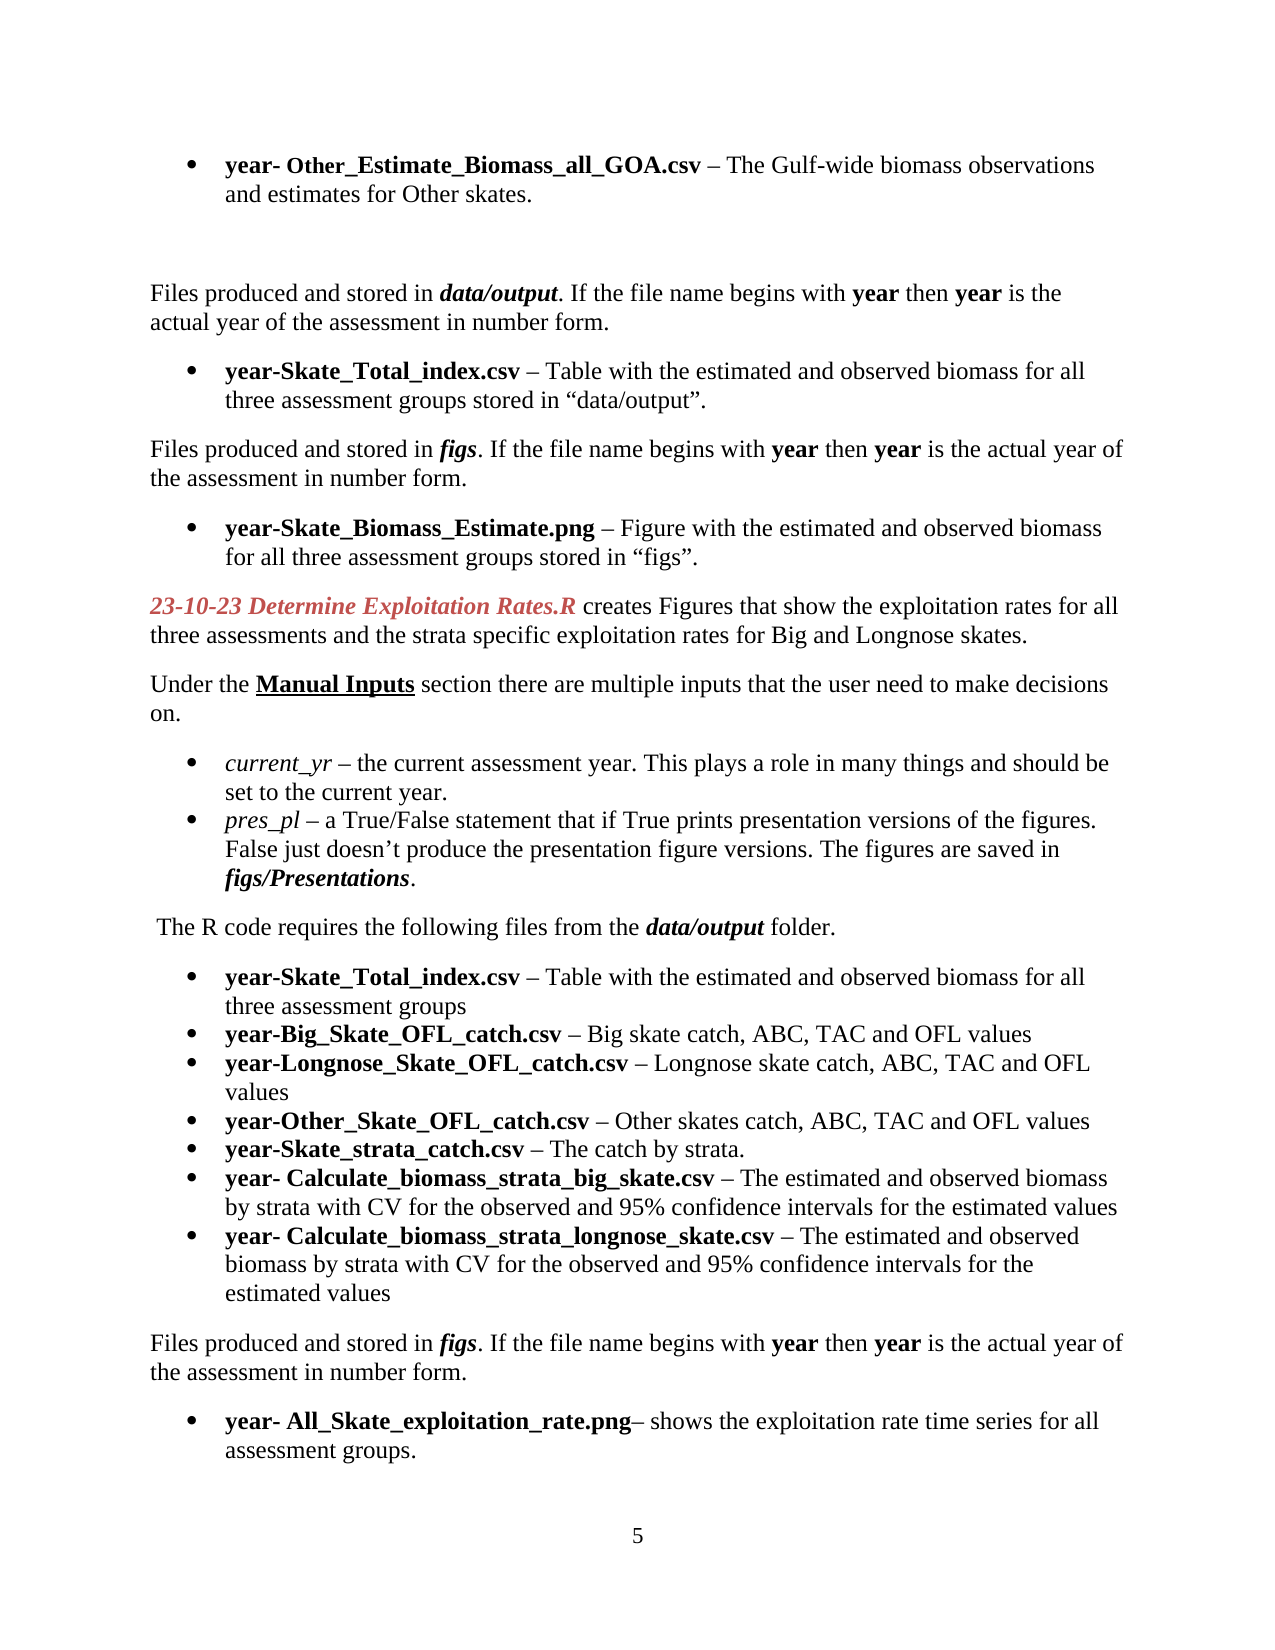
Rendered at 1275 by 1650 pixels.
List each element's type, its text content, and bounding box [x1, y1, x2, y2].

list year- Other_Estimate_Biomass_all_GOA.csv – The Gulf-wide biomass observations and estimates for Other skates. [187, 150, 1125, 207]
list year-Skate_Total_index.csv – Table with the estimated and observed biomass for all three assessment groups [187, 962, 1125, 1019]
list pres_pl – a True/False statement that if True prints presentation versions of the figures. False just doesn’t produce the presentation figure versions. The figures are saved in figs/Presentations. [187, 805, 1125, 892]
text Files produced and stored in figs. If the file name begins with year then year is the actual year of the assessment in number form. [150, 1328, 1125, 1385]
text The R code requires the following files from the data/output folder. [150, 912, 1125, 941]
list year- Calculate_biomass_strata_big_skate.csv – The estimated and observed biomass by strata with CV for the observed and 95% confidence intervals for the estimated values [187, 1163, 1125, 1221]
text 23-10-23 Determine Exploitation Rates.R creates Figures that show the exploitation rates for all three assessments and the strata specific exploitation rates for Big and Longnose skates. [150, 591, 1125, 649]
list year-Other_Skate_OFL_catch.csv – Other skates catch, ABC, TAC and OFL values [187, 1106, 1125, 1134]
text Files produced and stored in figs. If the file name begins with year then year is the actual year of the assessment in number form. [150, 434, 1125, 492]
list year-Skate_Total_index.csv – Table with the estimated and observed biomass for all three assessment groups stored in “data/output”. [187, 356, 1125, 414]
list current_yr – the current assessment year. This plays a role in many things and should be set to the current year. [187, 748, 1125, 805]
text Files produced and stored in data/output. If the file name begins with year then year is the actual year of the assessment in number form. [150, 278, 1125, 335]
list year-Longnose_Skate_OFL_catch.csv – Longnose skate catch, ABC, TAC and OFL values [187, 1048, 1125, 1106]
list year-Skate_strata_catch.csv – The catch by strata. [187, 1134, 1125, 1163]
list year- All_Skate_exploitation_rate.png– shows the exploitation rate time series for all assessment groups. [187, 1406, 1125, 1464]
text Under the Manual Inputs section there are multiple inputs that the user need to make decisions on. [150, 669, 1125, 727]
list year-Skate_Biomass_Estimate.png – Figure with the estimated and observed biomass for all three assessment groups stored in “figs”. [187, 513, 1125, 570]
list year-Big_Skate_OFL_catch.csv – Big skate catch, ABC, TAC and OFL values [187, 1019, 1125, 1048]
list year- Calculate_biomass_strata_longnose_skate.csv – The estimated and observed biomass by strata with CV for the observed and 95% confidence intervals for the estimated values [187, 1221, 1125, 1307]
